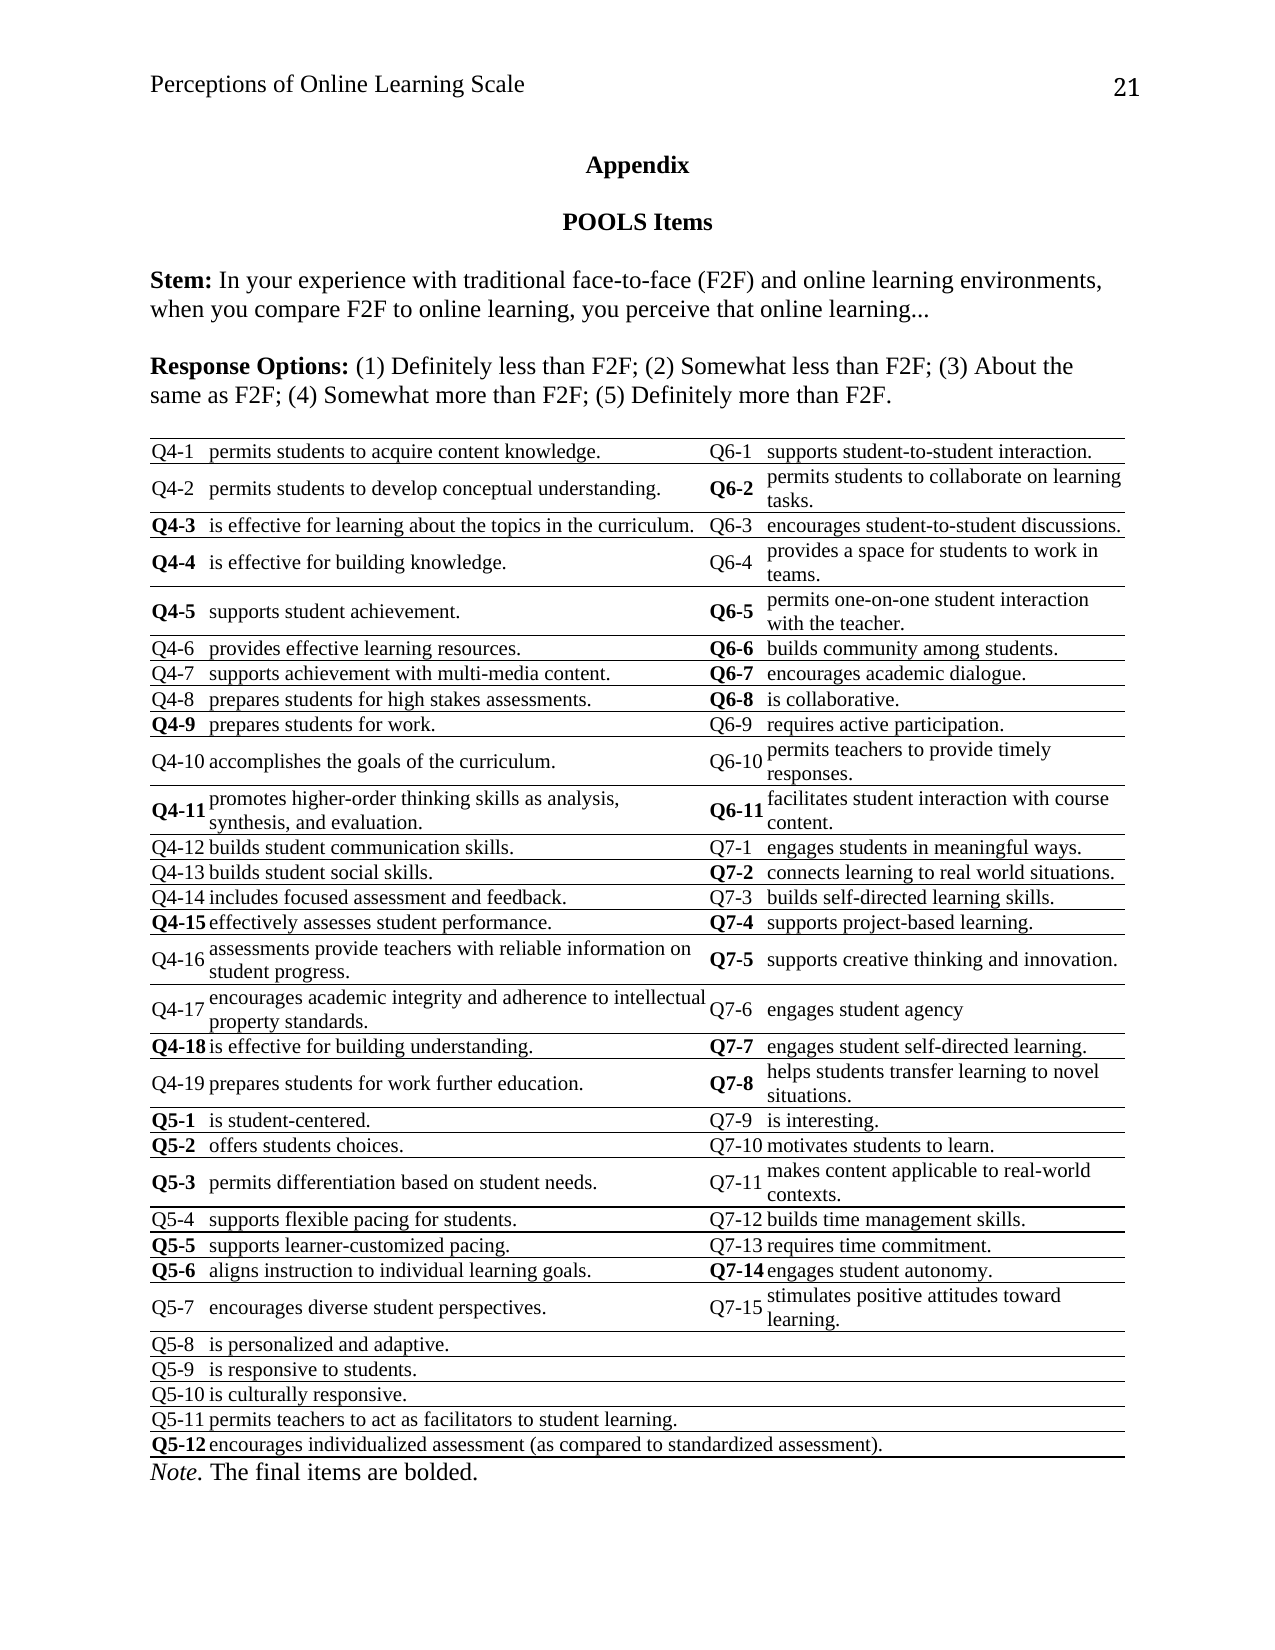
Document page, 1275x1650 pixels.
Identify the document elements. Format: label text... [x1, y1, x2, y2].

subtitle Stem: In your experience with traditional face-to-face (F2F) and online learning environments, when you compare F2F to online learning, you perceive that online learning... [150, 265, 1125, 322]
table_cell Q5-12 [150, 1432, 207, 1456]
table_cell is student-centered. [208, 1108, 708, 1132]
table_cell Q6-2 [708, 464, 765, 512]
table_cell provides effective learning resources. [208, 636, 708, 660]
table_cell Q7-8 [708, 1059, 765, 1107]
table_cell Q7-9 [708, 1108, 765, 1132]
table_cell Q5-3 [150, 1158, 207, 1206]
table_cell Q5-5 [150, 1233, 207, 1257]
table_cell Q5-4 [150, 1208, 207, 1231]
table_cell requires active participation. [765, 712, 1125, 736]
table_cell stimulates positive attitudes toward learning. [765, 1283, 1125, 1331]
table_cell is effective for building knowledge. [208, 538, 708, 586]
table_cell supports flexible pacing for students. [208, 1208, 708, 1231]
table_cell Q4-12 [150, 835, 207, 859]
table_cell Q7-15 [708, 1283, 765, 1331]
table_cell Q4-3 [150, 513, 207, 537]
table_cell is culturally responsive. [208, 1382, 708, 1406]
table_cell Q4-2 [150, 464, 207, 512]
table_cell encourages student-to-student discussions. [765, 513, 1125, 537]
table_cell Q7-5 [708, 935, 765, 983]
subtitle Note. The final items are bolded. [150, 1458, 1125, 1486]
table_cell Q4-18 [150, 1034, 207, 1058]
table_cell prepares students for high stakes assessments. [208, 686, 708, 711]
table_cell Q5-6 [150, 1258, 207, 1282]
subtitle Appendix [150, 150, 1125, 179]
table_cell encourages diverse student perspectives. [208, 1283, 708, 1331]
table_cell encourages academic dialogue. [765, 661, 1125, 685]
table_cell Q7-11 [708, 1158, 765, 1206]
table_cell aligns instruction to individual learning goals. [208, 1258, 708, 1282]
table_cell Q6-5 [708, 587, 765, 635]
table_cell supports achievement with multi-media content. [208, 661, 708, 685]
table_cell Q6-3 [708, 513, 765, 537]
table_cell permits students to develop conceptual understanding. [208, 464, 708, 512]
table_cell Q4-7 [150, 661, 207, 685]
table_cell assessments provide teachers with reliable information on student progress. [208, 935, 708, 983]
table_cell Q5-2 [150, 1133, 207, 1157]
table_cell Q6-6 [708, 636, 765, 660]
table_cell builds time management skills. [765, 1208, 1125, 1231]
table_cell Q6-11 [708, 786, 765, 834]
table_header Q6-1 [708, 439, 765, 463]
table_cell Q7-13 [708, 1233, 765, 1257]
table_cell Q5-8 [150, 1332, 207, 1356]
table_cell is collaborative. [765, 686, 1125, 711]
table_cell is interesting. [765, 1108, 1125, 1132]
table_cell builds student communication skills. [208, 835, 708, 859]
table_cell Q6-9 [708, 712, 765, 736]
table_cell Q4-6 [150, 636, 207, 660]
table_cell Q4-9 [150, 712, 207, 736]
table_cell engages student agency [765, 985, 1125, 1033]
table_cell Q7-7 [708, 1034, 765, 1058]
table_cell permits one-on-one student interaction with the teacher. [765, 587, 1125, 635]
table_cell Q4-13 [150, 860, 207, 884]
table_cell [765, 1382, 1125, 1406]
table_cell Q4-15 [150, 910, 207, 934]
table_cell Q4-14 [150, 885, 207, 909]
table_cell Q7-4 [708, 910, 765, 934]
table_cell Q5-11 [150, 1407, 207, 1431]
table_cell [708, 1407, 765, 1431]
table_cell Q5-7 [150, 1283, 207, 1331]
table_cell engages student self-directed learning. [765, 1034, 1125, 1058]
table_cell effectively assesses student performance. [208, 910, 708, 934]
table_cell promotes higher-order thinking skills as analysis, synthesis, and evaluation. [208, 786, 708, 834]
table_cell supports creative thinking and innovation. [765, 935, 1125, 983]
table_cell prepares students for work. [208, 712, 708, 736]
table_cell requires time commitment. [765, 1233, 1125, 1257]
table_cell Q5-1 [150, 1108, 207, 1132]
table_cell Q5-9 [150, 1357, 207, 1381]
table_cell connects learning to real world situations. [765, 860, 1125, 884]
table_cell Q7-14 [708, 1258, 765, 1282]
table_cell engages student autonomy. [765, 1258, 1125, 1282]
table_cell [708, 1332, 765, 1356]
table_cell builds self-directed learning skills. [765, 885, 1125, 909]
table_cell Q6-4 [708, 538, 765, 586]
table_cell Q6-10 [708, 737, 765, 785]
table_cell engages students in meaningful ways. [765, 835, 1125, 859]
table_cell Q4-17 [150, 985, 207, 1033]
table_cell permits teachers to provide timely responses. [765, 737, 1125, 785]
table_cell Q4-8 [150, 686, 207, 711]
table_cell Q7-2 [708, 860, 765, 884]
table_cell Q4-5 [150, 587, 207, 635]
table_cell [765, 1407, 1125, 1431]
subtitle Response Options: (1) Definitely less than F2F; (2) Somewhat less than F2F; (3) About the same as F2F; (4) Somewhat more than F2F; (5) Definitely more than F2F. [150, 351, 1125, 409]
table_cell Q4-10 [150, 737, 207, 785]
table_cell Q4-16 [150, 935, 207, 983]
table_cell encourages academic integrity and adherence to intellectual property standards. [208, 985, 708, 1033]
table_cell [765, 1357, 1125, 1381]
table_cell is personalized and adaptive. [208, 1332, 708, 1356]
table_cell is effective for building understanding. [208, 1034, 708, 1058]
table_cell provides a space for students to work in teams. [765, 538, 1125, 586]
table_header Q4-1 [150, 439, 207, 463]
table_cell facilitates student interaction with course content. [765, 786, 1125, 834]
table_cell supports learner-customized pacing. [208, 1233, 708, 1257]
table_cell prepares students for work further education. [208, 1059, 708, 1107]
table_cell Q6-8 [708, 686, 765, 711]
table_header supports student-to-student interaction. [765, 439, 1125, 463]
table_cell motivates students to learn. [765, 1133, 1125, 1157]
table_cell is effective for learning about the topics in the curriculum. [208, 513, 708, 537]
table_cell [708, 1357, 765, 1381]
table_cell Q4-19 [150, 1059, 207, 1107]
table_cell permits teachers to act as facilitators to student learning. [208, 1407, 708, 1431]
table_cell builds student social skills. [208, 860, 708, 884]
table_cell offers students choices. [208, 1133, 708, 1157]
table_header permits students to acquire content knowledge. [208, 439, 708, 463]
table_cell permits differentiation based on student needs. [208, 1158, 708, 1206]
table_cell supports student achievement. [208, 587, 708, 635]
table_cell Q7-6 [708, 985, 765, 1033]
table_cell Q7-10 [708, 1133, 765, 1157]
table_cell Q4-4 [150, 538, 207, 586]
table_cell accomplishes the goals of the curriculum. [208, 737, 708, 785]
table_cell Q6-7 [708, 661, 765, 685]
table_cell makes content applicable to real-world contexts. [765, 1158, 1125, 1206]
table_cell Q4-11 [150, 786, 207, 834]
table_cell is responsive to students. [208, 1357, 708, 1381]
subtitle POOLS Items [150, 207, 1125, 236]
table_cell [765, 1332, 1125, 1356]
table_cell Q7-3 [708, 885, 765, 909]
table_cell permits students to collaborate on learning tasks. [765, 464, 1125, 512]
table_cell encourages individualized assessment (as compared to standardized assessment). [208, 1432, 1125, 1456]
table_cell helps students transfer learning to novel situations. [765, 1059, 1125, 1107]
table_cell Q7-12 [708, 1208, 765, 1231]
table_cell supports project-based learning. [765, 910, 1125, 934]
table_cell Q5-10 [150, 1382, 207, 1406]
table_cell Q7-1 [708, 835, 765, 859]
table_cell [708, 1382, 765, 1406]
table_cell builds community among students. [765, 636, 1125, 660]
table_cell includes focused assessment and feedback. [208, 885, 708, 909]
